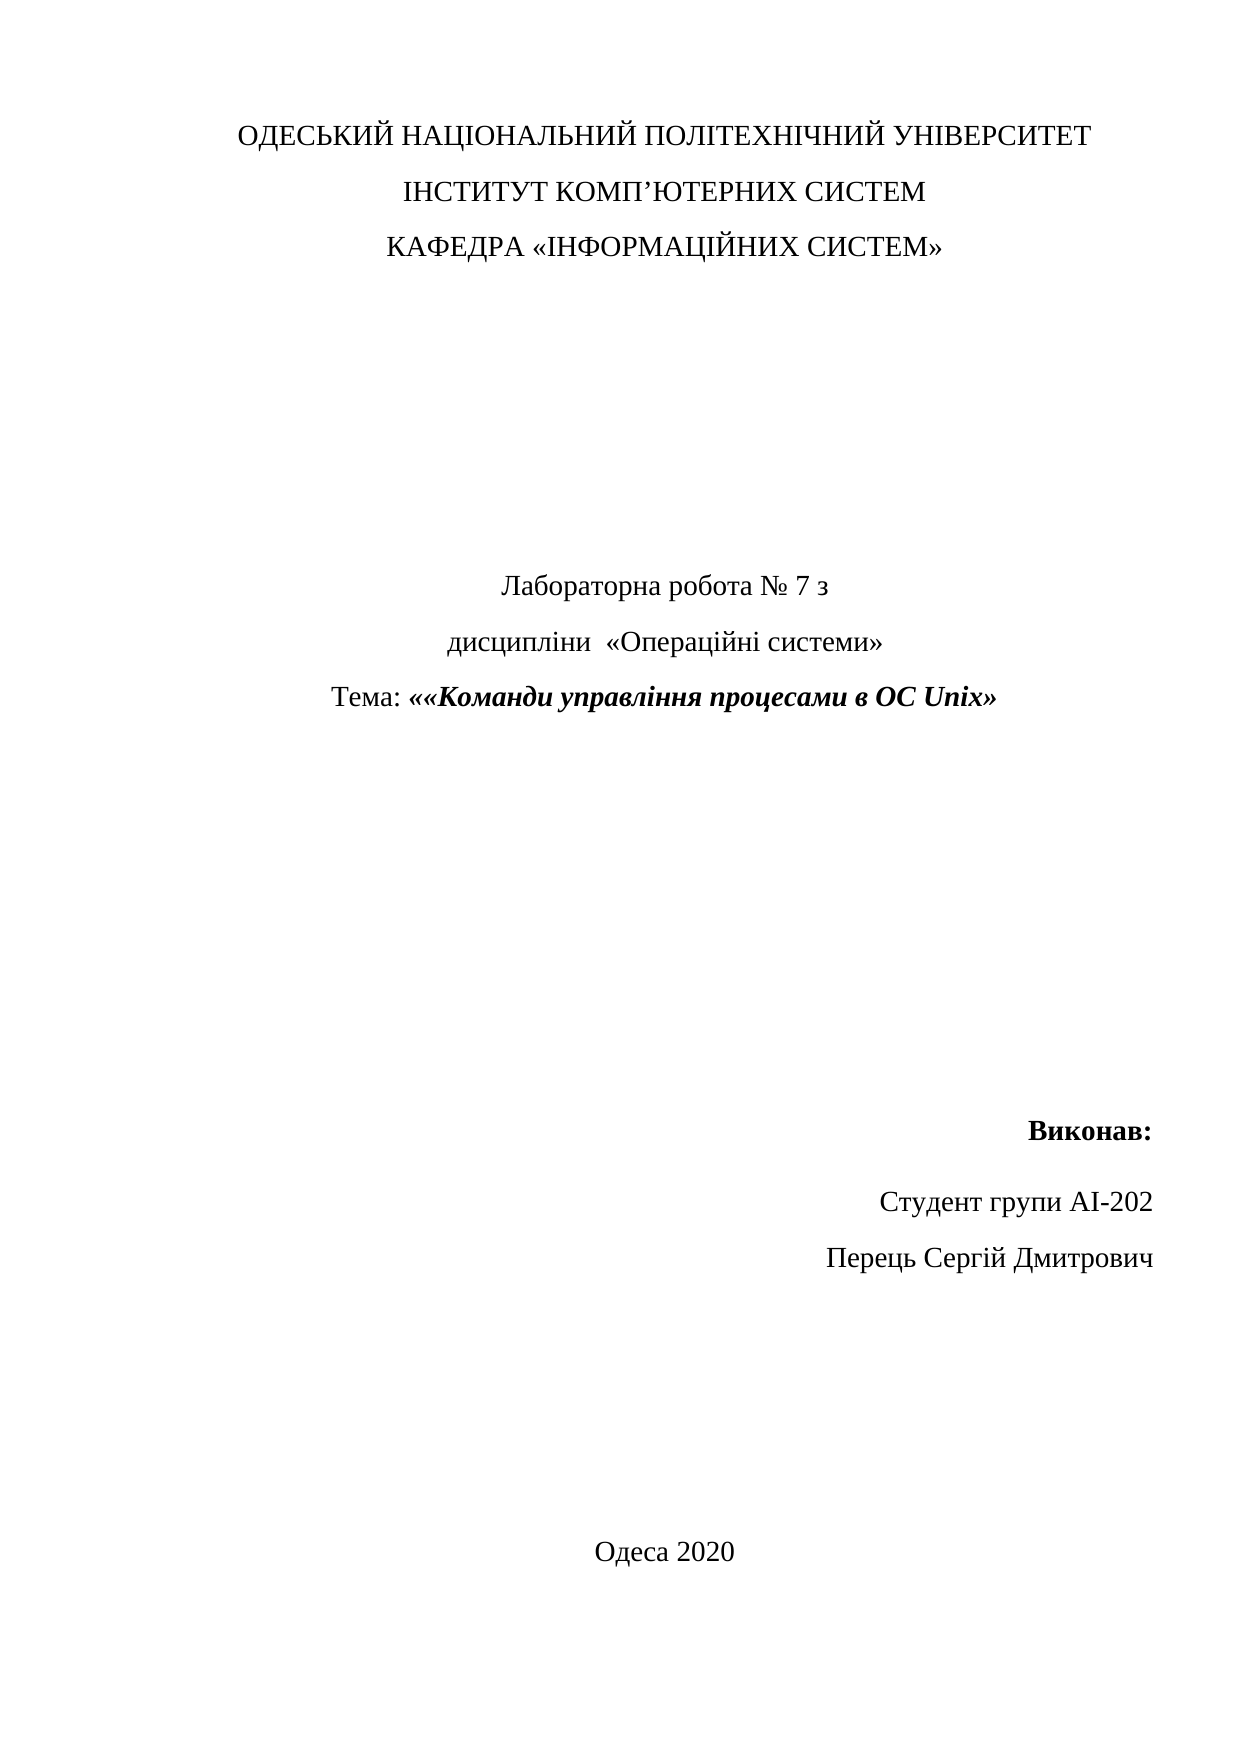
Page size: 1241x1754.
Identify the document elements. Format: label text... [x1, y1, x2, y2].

text Виконав: [177, 1113, 1152, 1147]
text Лабораторна робота № 7 з дисципліни «Операційні системи» [437, 568, 892, 657]
text Перець Сергій Дмитрович [177, 1240, 1153, 1273]
text Одеса 2020 [177, 1534, 1152, 1568]
text Студент групи AI-202 [177, 1184, 1153, 1218]
text ОДЕСЬКИЙ НАЦІОНАЛЬНИЙ ПОЛІТЕХНІЧНИЙ УНІВЕРСИТЕТ [177, 118, 1152, 152]
text ІНСТИТУТ КОМП’ЮТЕРНИХ СИСТЕМ [177, 174, 1152, 207]
text КАФЕДРА «ІНФОРМАЦІЙНИХ СИСТЕМ» [177, 229, 1152, 263]
text Тема: ««Команди управління процесами в ОС Unix» [177, 679, 1151, 713]
